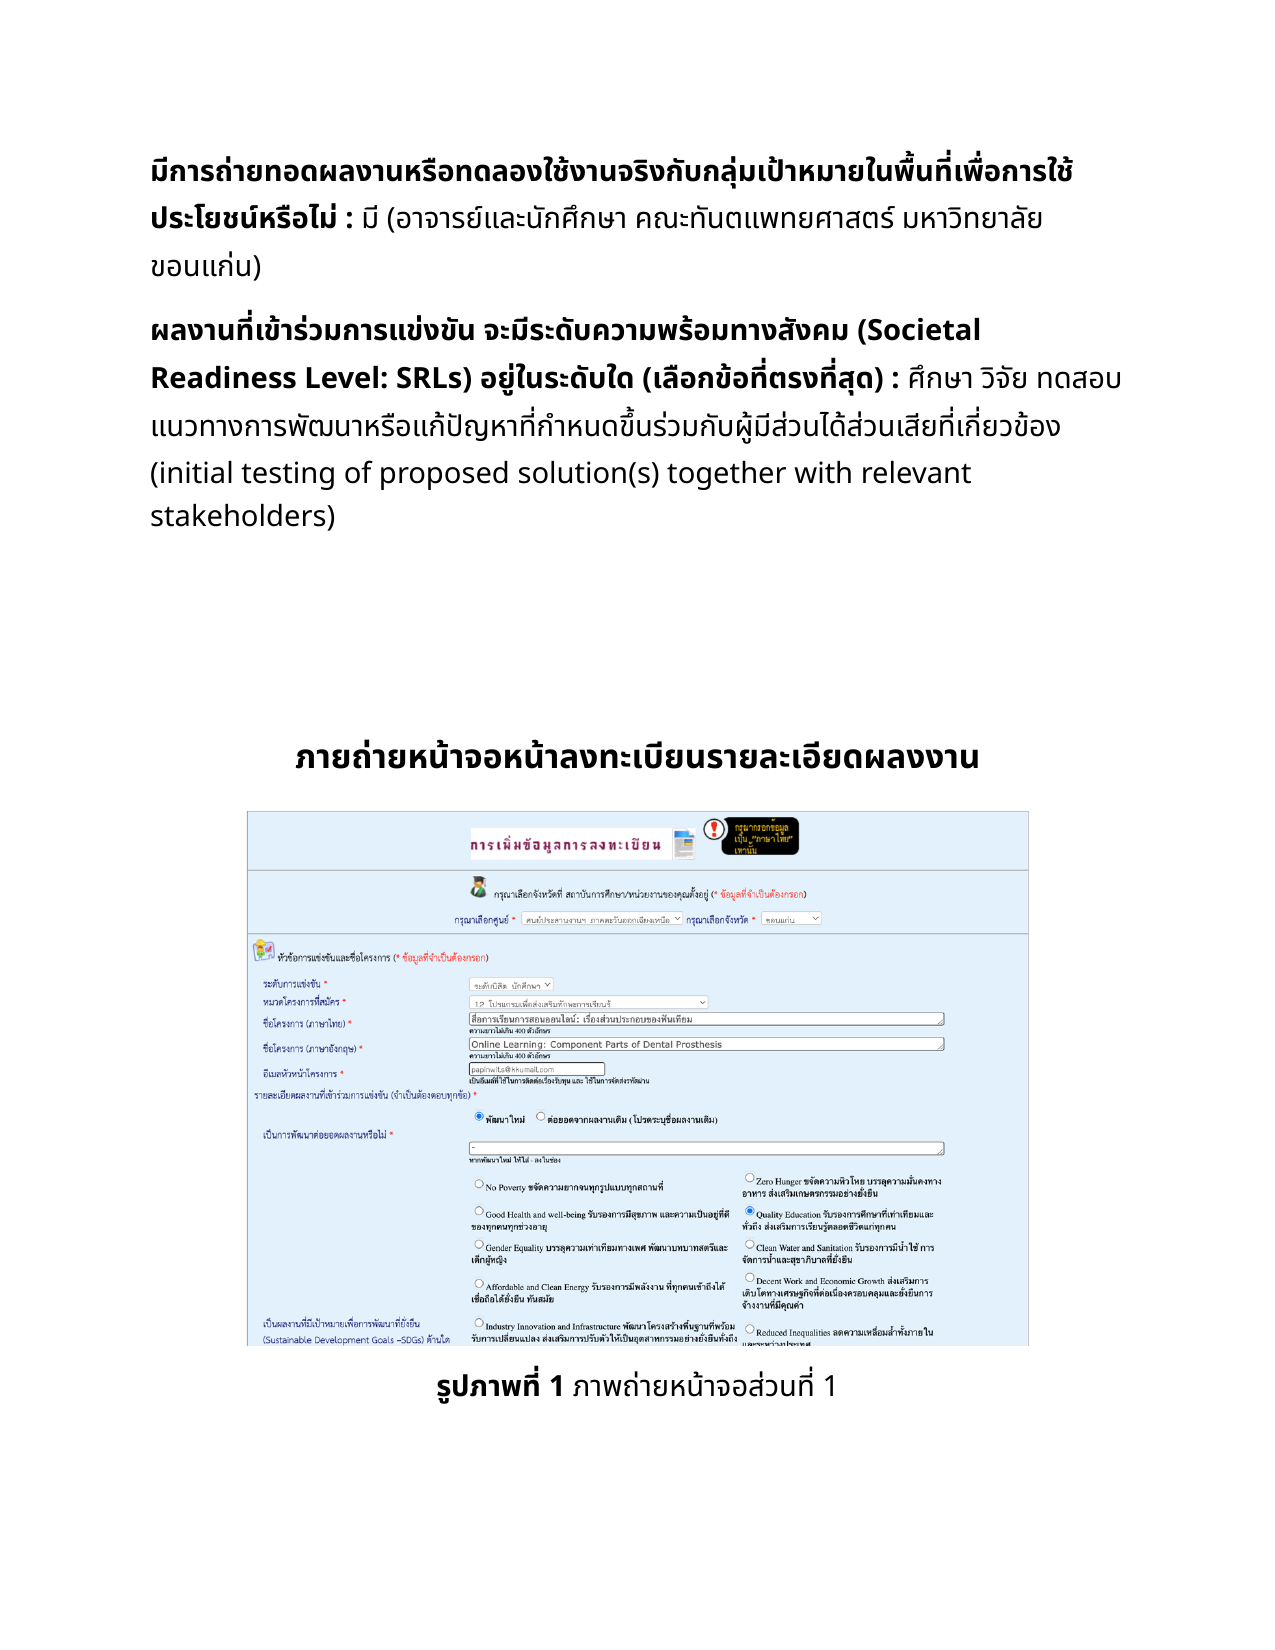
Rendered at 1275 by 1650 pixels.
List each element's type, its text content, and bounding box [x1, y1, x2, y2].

text ภายถ่ายหน้าจอหน้าลงทะเบียนรายละเอียดผลงงาน [150, 733, 1125, 783]
text รูปภาพที่ 1 ภาพถ่ายหน้าจอส่วนที่ 1 [150, 1365, 1125, 1409]
text ผลงานที่เข้าร่วมการแข่งขัน จะมีระดับความพร้อมทางสังคม (Societal Readiness Level: SRLs) อยู่ในระดับใด (เลือกข้อที่ตรงที่สุด) : ศึกษา วิจัย ทดสอบแนวทางการพัฒนาหรือแก้ปัญหาที่กำหนดขึ้นร่วมกับผู้มีส่วนได้ส่วนเสียที่เกี่ยวข้อง (initial testing of proposed solution(s) together with relevant stakeholders) [150, 310, 1125, 535]
text มีการถ่ายทอดผลงานหรือทดลองใช้งานจริงกับกลุ่มเป้าหมายในพื้นที่เพื่อการใช้ประโยชน์หรือไม่ : มี (อาจารย์และนักศึกษา คณะทันตแพทยศาสตร์ มหาวิทยาลัยขอนแก่น) [150, 150, 1125, 289]
picture [203, 804, 1072, 1346]
